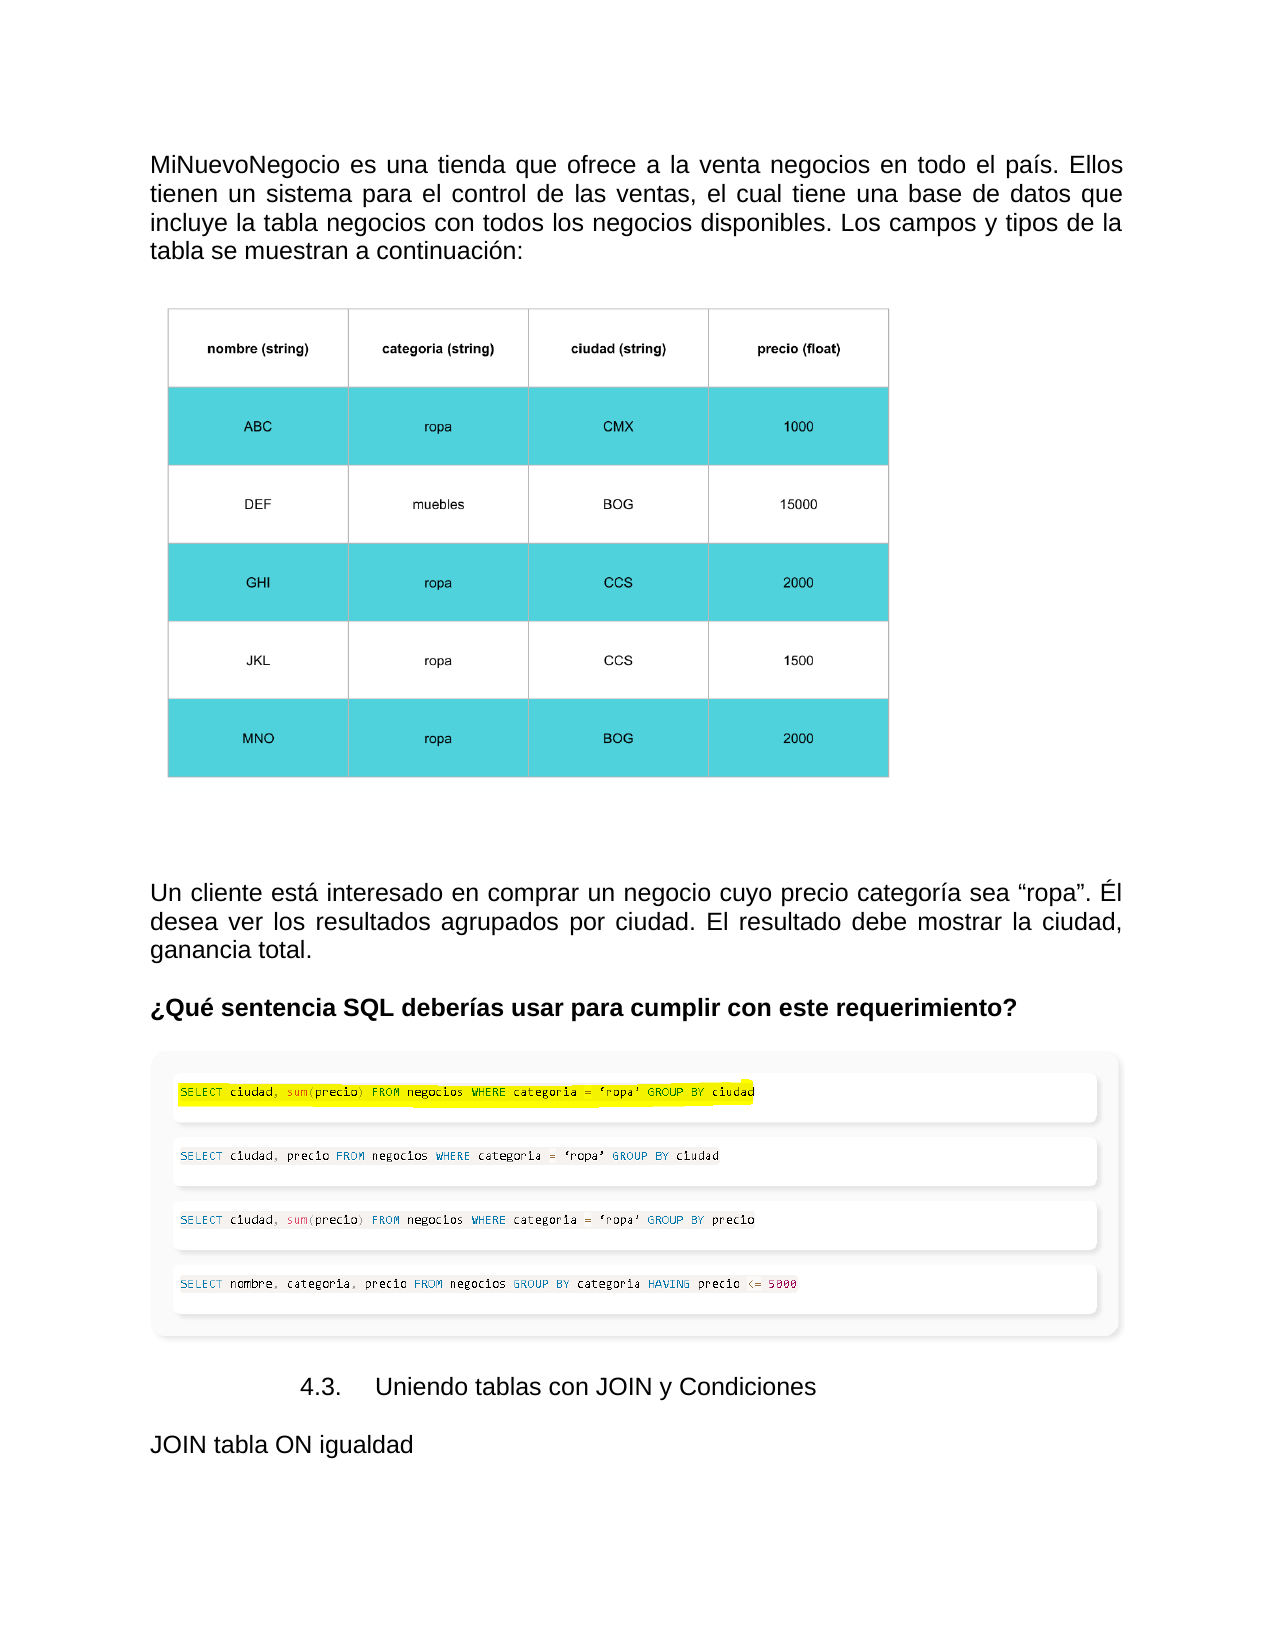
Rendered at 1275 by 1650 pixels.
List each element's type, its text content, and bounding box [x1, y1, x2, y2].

list Uniendo tablas con JOIN y Condiciones [300, 1372, 1125, 1401]
text Un cliente está interesado en comprar un negocio cuyo precio categoría sea “ropa”. Él desea ver los resultados agrupados por ciudad. El resultado debe mostrar la ciudad, ganancia total. [150, 878, 1125, 964]
text MiNuevoNegocio es una tienda que ofrece a la venta negocios en todo el país. Ellos tienen un sistema para el control de las ventas, el cual tiene una base de datos que incluye la tabla negocios con todos los negocios disponibles. Los campos y tipos de la tabla se muestran a continuación: [150, 150, 1125, 265]
text JOIN tabla ON igualdad [150, 1430, 1125, 1459]
text ¿Qué sentencia SQL deberías usar para cumplir con este requerimiento? [150, 993, 1125, 1022]
picture [150, 1051, 1125, 1344]
picture [150, 294, 907, 791]
